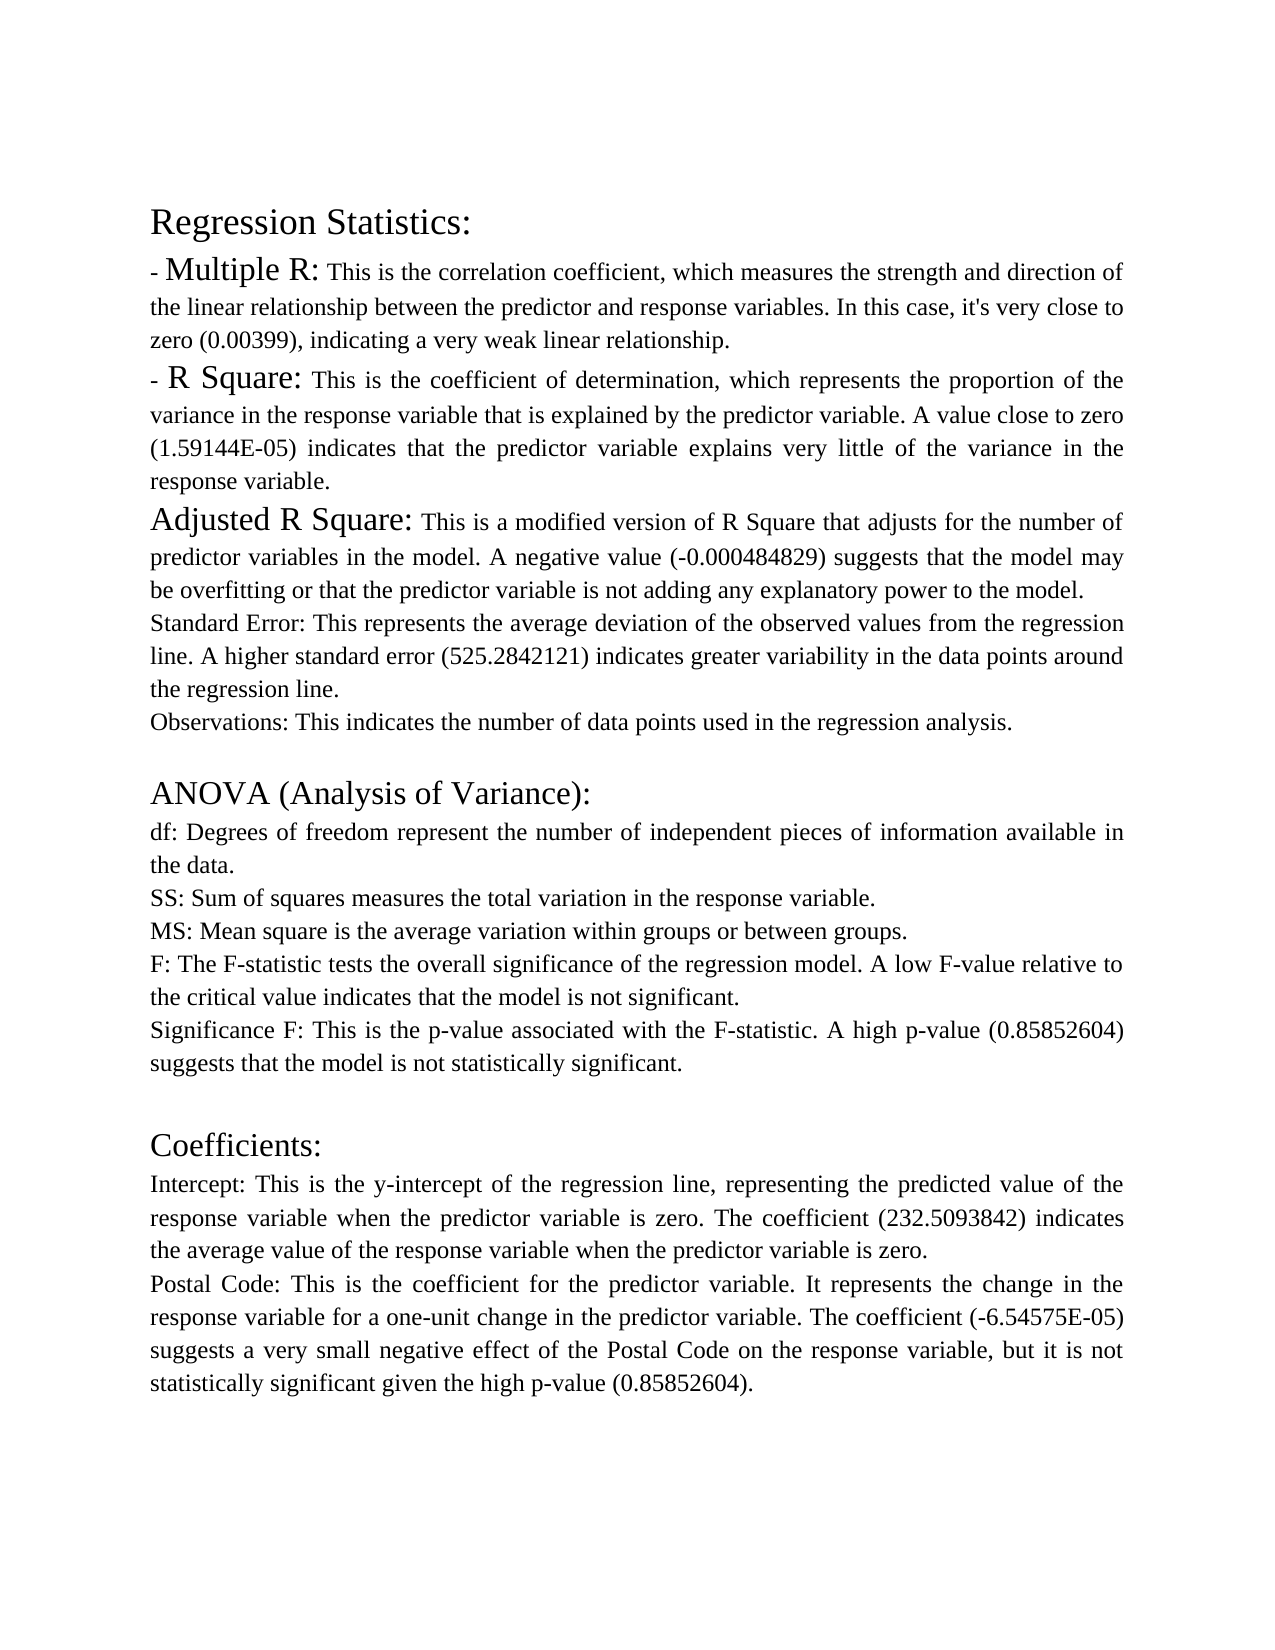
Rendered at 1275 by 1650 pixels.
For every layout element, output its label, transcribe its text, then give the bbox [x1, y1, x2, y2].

text Intercept: This is the y-intercept of the regression line, representing the predicted value of the response variable when the predictor variable is zero. The coefficient (232.5093842) indicates the average value of the response variable when the predictor variable is zero. [150, 1169, 1125, 1264]
text ANOVA (Analysis of Variance): [150, 773, 1125, 812]
text Significance F: This is the p-value associated with the F-statistic. A high p-value (0.85852604) suggests that the model is not statistically significant. [150, 1015, 1125, 1077]
text Coefficients: [150, 1126, 1125, 1164]
text Postal Code: This is the coefficient for the predictor variable. It represents the change in the response variable for a one-unit change in the predictor variable. The coefficient (-6.54575E-05) suggests a very small negative effect of the Postal Code on the response variable, but it is not statistically significant given the high p-value (0.85852604). [150, 1269, 1125, 1396]
text SS: Sum of squares measures the total variation in the response variable. [150, 883, 1125, 912]
text Adjusted R Square: This is a modified version of R Square that adjusts for the number of predictor variables in the model. A negative value (-0.000484829) suggests that the model may be overfitting or that the predictor variable is not adding any explanatory power to the model. [150, 499, 1125, 604]
text MS: Mean square is the average variation within groups or between groups. [150, 916, 1125, 945]
text F: The F-statistic tests the overall significance of the regression model. A low F-value relative to the critical value indicates that the model is not significant. [150, 949, 1125, 1011]
text Standard Error: This represents the average deviation of the observed values from the regression line. A higher standard error (525.2842121) indicates greater variability in the data points around the regression line. [150, 608, 1125, 703]
text - Multiple R: This is the correlation coefficient, which measures the strength and direction of the linear relationship between the predictor and response variables. In this case, it's very close to zero (0.00399), indicating a very weak linear relationship. [150, 249, 1125, 353]
text - R Square: This is the coefficient of determination, which represents the proportion of the variance in the response variable that is explained by the predictor variable. A value close to zero (1.59144E-05) indicates that the predictor variable explains very little of the variance in the response variable. [150, 358, 1125, 495]
text Regression Statistics: [150, 199, 1125, 243]
text Observations: This indicates the number of data points used in the regression analysis. [150, 707, 1125, 736]
text df: Degrees of freedom represent the number of independent pieces of information available in the data. [150, 817, 1125, 879]
